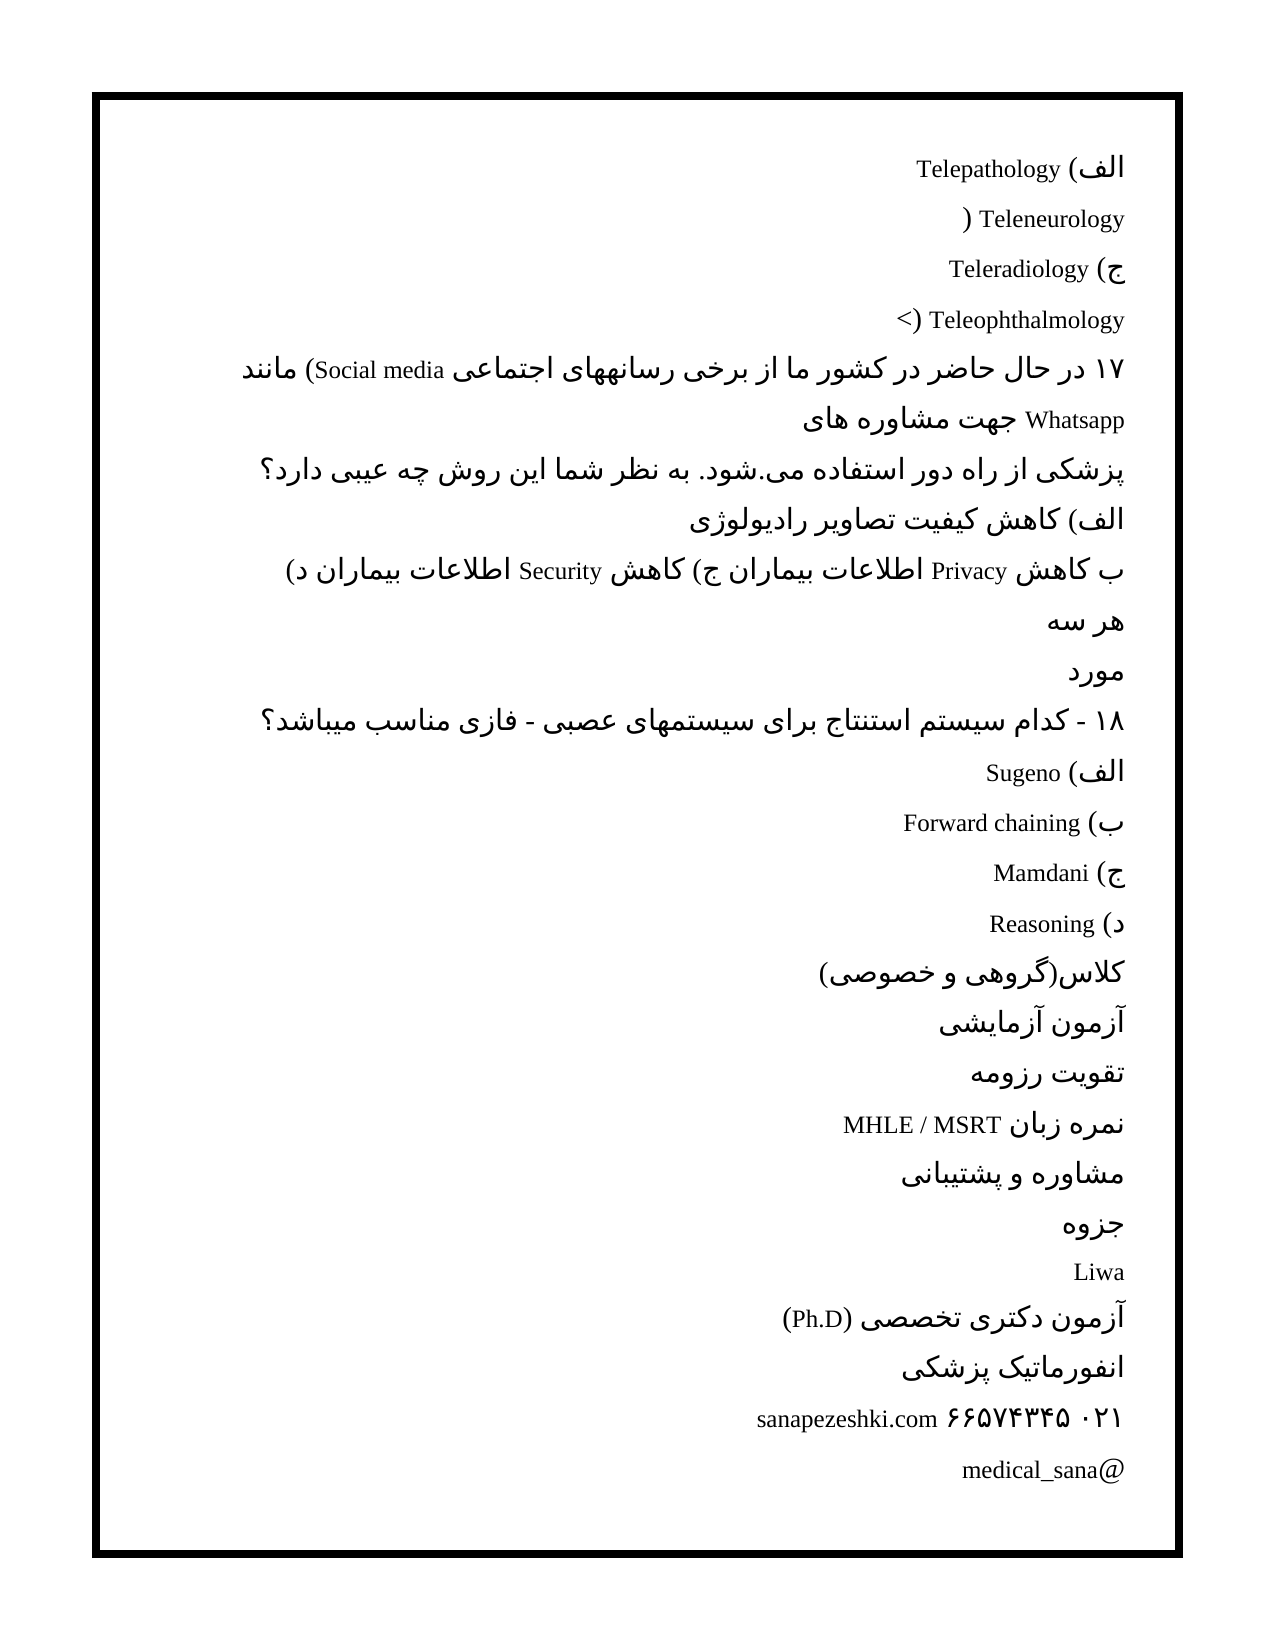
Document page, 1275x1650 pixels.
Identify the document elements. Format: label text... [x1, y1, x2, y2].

text ج) Mamdani [150, 854, 1125, 888]
text پزشکی از راه دور استفاده می.شود. به نظر شما این روش چه عیبی دارد؟ [150, 452, 1125, 485]
text ج) Teleradiology [150, 251, 1125, 284]
text @medical_sana [150, 1451, 1125, 1484]
text مشاوره و پشتیبانی [150, 1156, 1125, 1190]
text ۱۷ در حال حاضر در کشور ما از برخی رسانههای اجتماعی Social media) مانند Whatsapp جهت مشاوره های [150, 351, 1125, 435]
text ب کاهش Privacy اطلاعات بیماران ج) کاهش Security اطلاعات بیماران د) [150, 552, 1125, 586]
text د) Reasoning [150, 905, 1125, 938]
text الف) کاهش کیفیت تصاویر رادیولوژی [150, 502, 1125, 536]
text آزمون دکتری تخصصی (Ph.D) [150, 1300, 1125, 1333]
text الف) Telepathology [150, 150, 1125, 183]
text کلاس(گروهی و خصوصی) [150, 955, 1125, 988]
text ۰۲۱ ۶۶۵۷۴۳۴۵ sanapezeshki.com [150, 1401, 1125, 1434]
text Liwa [150, 1257, 1125, 1286]
text آزمون آزمایشی [150, 1005, 1125, 1039]
text الف) Sugeno [150, 754, 1125, 787]
text ۱۸ - کدام سیستم استنتاج برای سیستمهای عصبی - فازی مناسب میباشد؟ [150, 703, 1125, 737]
text نمره زبان MHLE / MSRT [150, 1106, 1125, 1139]
text ب) Forward chaining [150, 804, 1125, 838]
text Teleneurology ( [150, 200, 1125, 234]
text Teleophthalmology (> [150, 301, 1125, 334]
text انفورماتیک پزشکی [150, 1350, 1125, 1384]
text تقویت رزومه [150, 1056, 1125, 1089]
text جزوه [150, 1207, 1125, 1240]
text هر سه [150, 603, 1125, 636]
text مورد [150, 653, 1125, 687]
